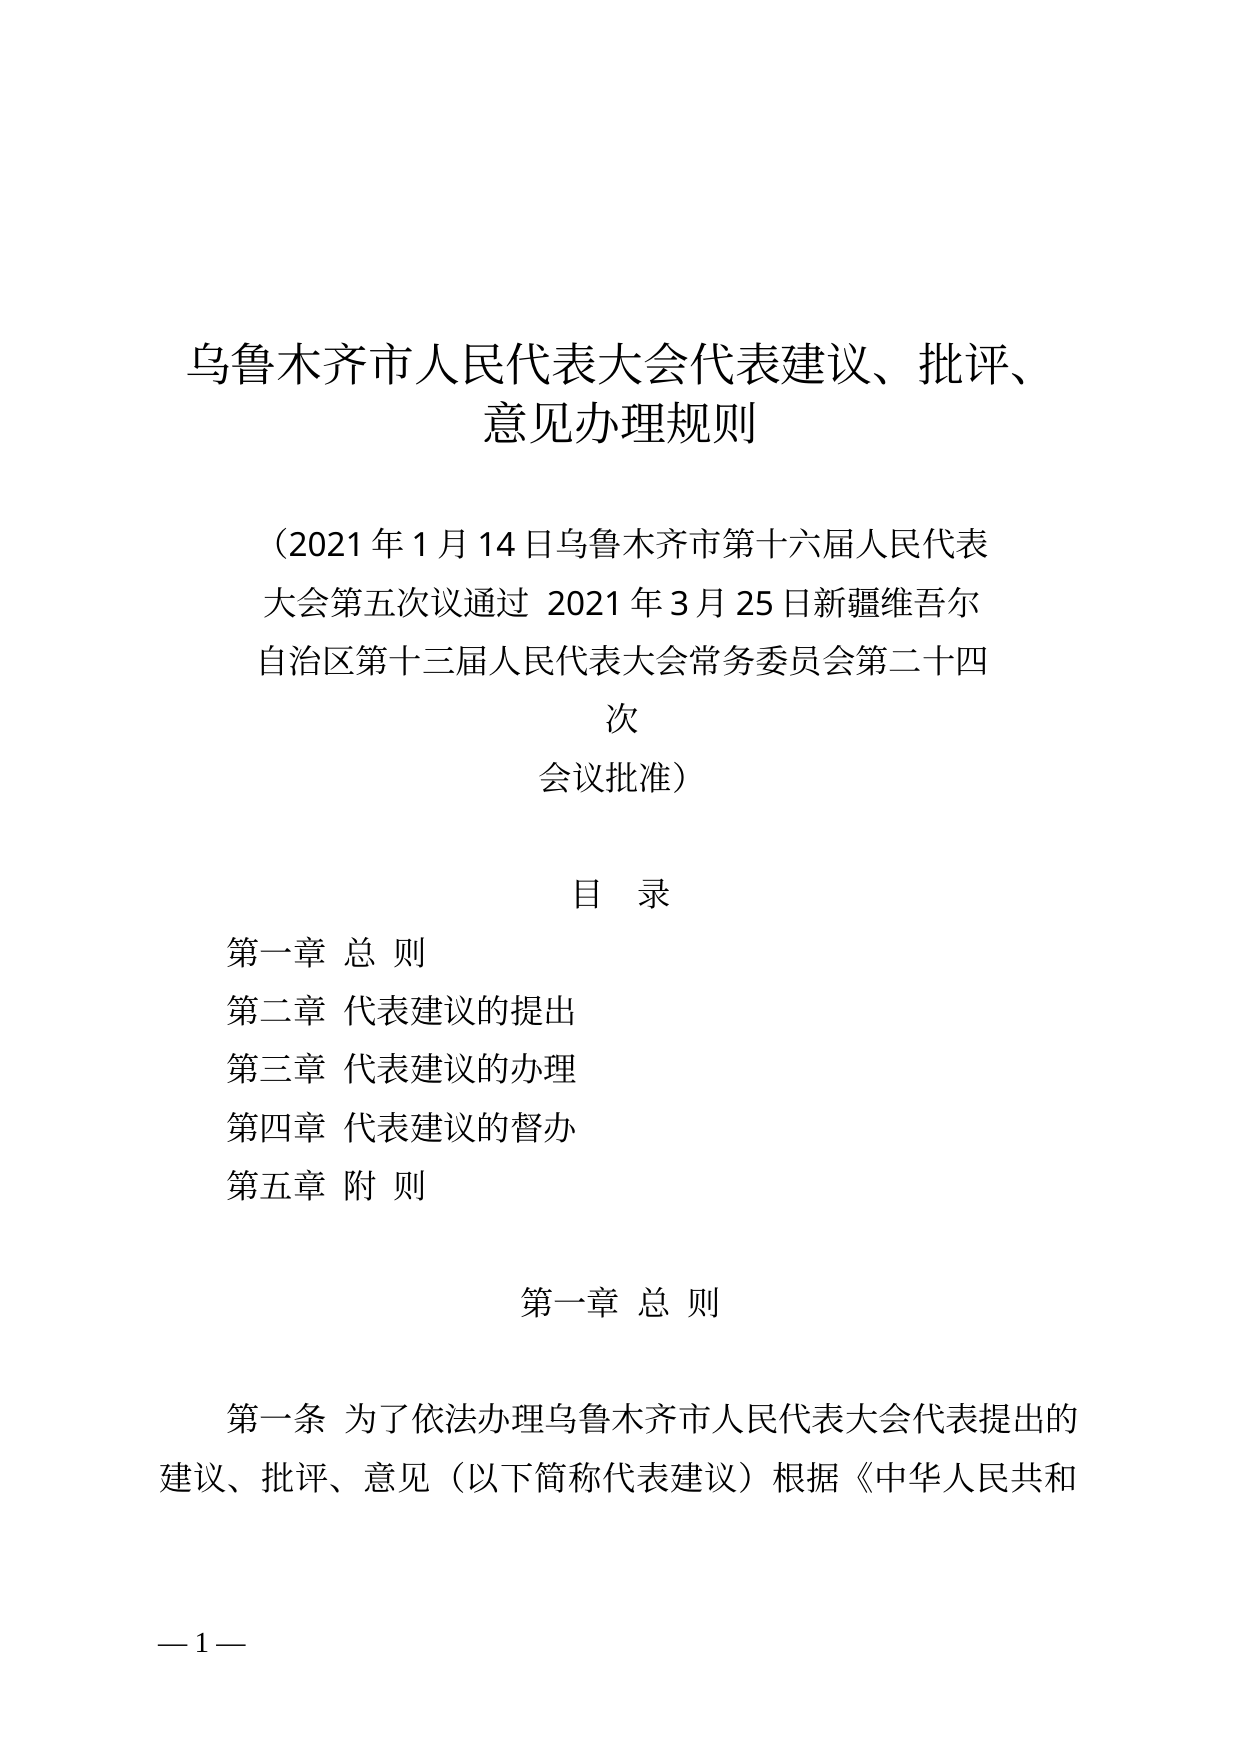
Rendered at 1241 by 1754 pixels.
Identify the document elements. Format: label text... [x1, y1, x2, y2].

text 会议批准） [248, 743, 995, 802]
text 第二章 代表建议的提出 [159, 977, 1081, 1035]
text 意见办理规则 [159, 393, 1081, 452]
text 第一章 总 则 [159, 918, 1081, 977]
text 目 录 [159, 860, 1081, 918]
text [159, 1385, 1081, 1502]
text 第三章 代表建议的办理 [159, 1035, 1081, 1093]
text （2021年1月14日乌鲁木齐市第十六届人民代表大会第五次议通过 2021年3月25日新疆维吾尔自治区第十三届人民代表大会常务委员会第二十四次 [248, 510, 995, 743]
text 乌鲁木齐市人民代表大会代表建议、批评、 [159, 335, 1081, 393]
text 第四章 代表建议的督办 [159, 1093, 1081, 1152]
text 第一章 总 则 [159, 1268, 1081, 1327]
text 第五章 附 则 [159, 1152, 1081, 1210]
